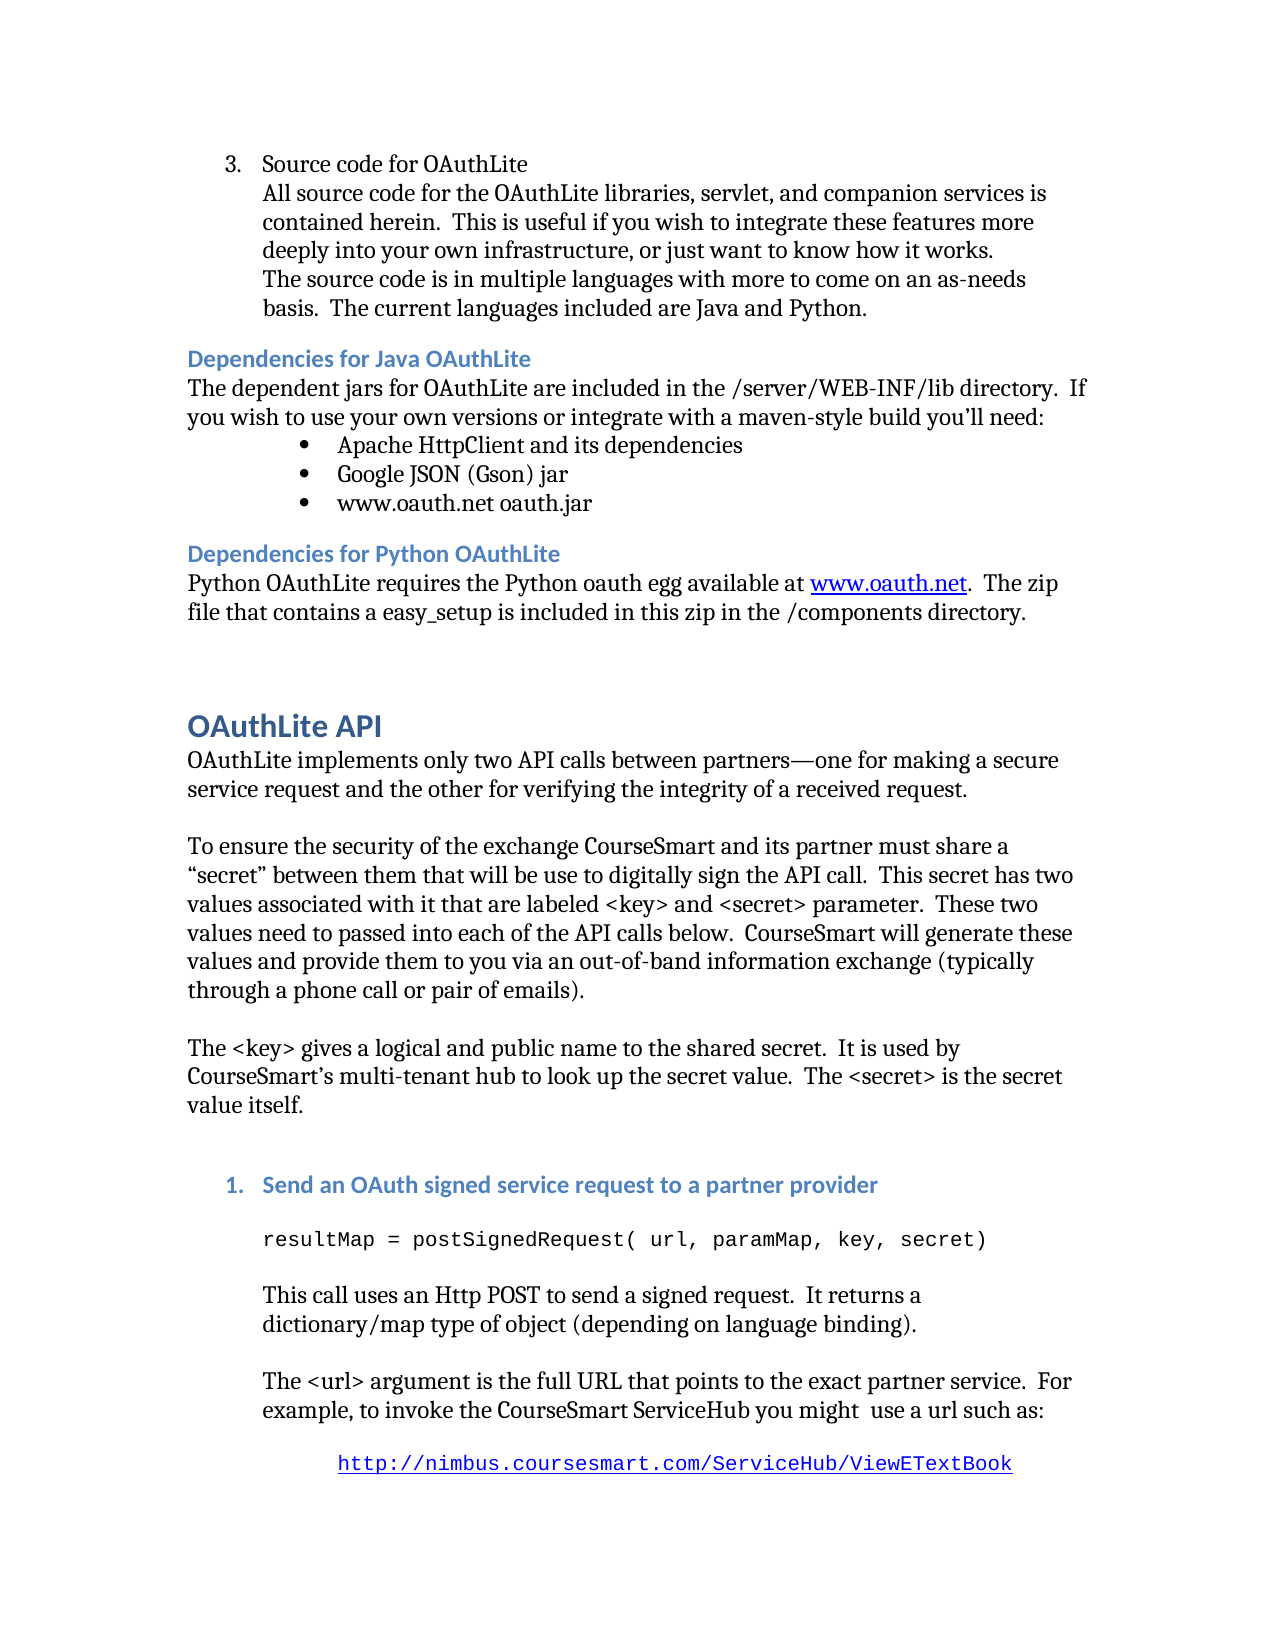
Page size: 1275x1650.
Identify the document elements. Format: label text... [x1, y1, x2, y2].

list Apache HttpClient and its dependencies [300, 431, 1087, 460]
text resultMap = postSignedRequest( url, paramMap, key, secret) [262, 1228, 1087, 1252]
text The <url> argument is the full URL that points to the exact partner service. For example, to invoke the CourseSmart ServiceHub you might use a url such as: [262, 1367, 1087, 1425]
text The source code is in multiple languages with more to come on an as-needs basis. The current languages included are Java and Python. [262, 265, 1087, 322]
list www.oauth.net oauth.jar [300, 489, 1087, 518]
text This call uses an Http POST to send a signed request. It returns a dictionary/map type of object (depending on language binding). [262, 1281, 1087, 1338]
subtitle Dependencies for Java OAuthLite [187, 343, 1087, 374]
list Google JSON (Gson) jar [300, 460, 1087, 489]
text OAuthLite implements only two API calls between partners—one for making a secure service request and the other for verifying the integrity of a received request. [187, 746, 1087, 803]
text The <key> gives a logical and public name to the shared secret. It is used by CourseSmart’s multi-tenant hub to look up the secret value. The <secret> is the secret value itself. [187, 1033, 1087, 1120]
text The dependent jars for OAuthLite are included in the /server/WEB-INF/lib directory. If you wish to use your own versions or integrate with a maven-style build you’ll need: [187, 374, 1087, 431]
subtitle Dependencies for Python OAuthLite [187, 538, 1087, 569]
list Source code for OAuthLite All source code for the OAuthLite libraries, servlet, and companion services is contained herein. This is useful if you wish to integrate these features more deeply into your own infrastructure, or just want to know how it works. [225, 150, 1087, 265]
text http://nimbus.coursesmart.com/ServiceHub/ViewETextBook [262, 1453, 1087, 1477]
text To ensure the security of the exchange CourseSmart and its partner must share a “secret” between them that will be use to digitally sign the API call. This secret has two values associated with it that are labeled <key> and <secret> parameter. These two values need to passed into each of the API calls below. CourseSmart will generate these values and provide them to you via an out-of-band information exchange (typically through a phone call or pair of emails). [187, 832, 1087, 1005]
subtitle Send an OAuth signed service request to a partner provider [225, 1169, 1087, 1200]
subtitle OAuthLite API [187, 705, 1087, 746]
text Python OAuthLite requires the Python oauth egg available at www.oauth.net. The zip file that contains a easy_setup is included in this zip in the /components directory. [187, 569, 1087, 626]
